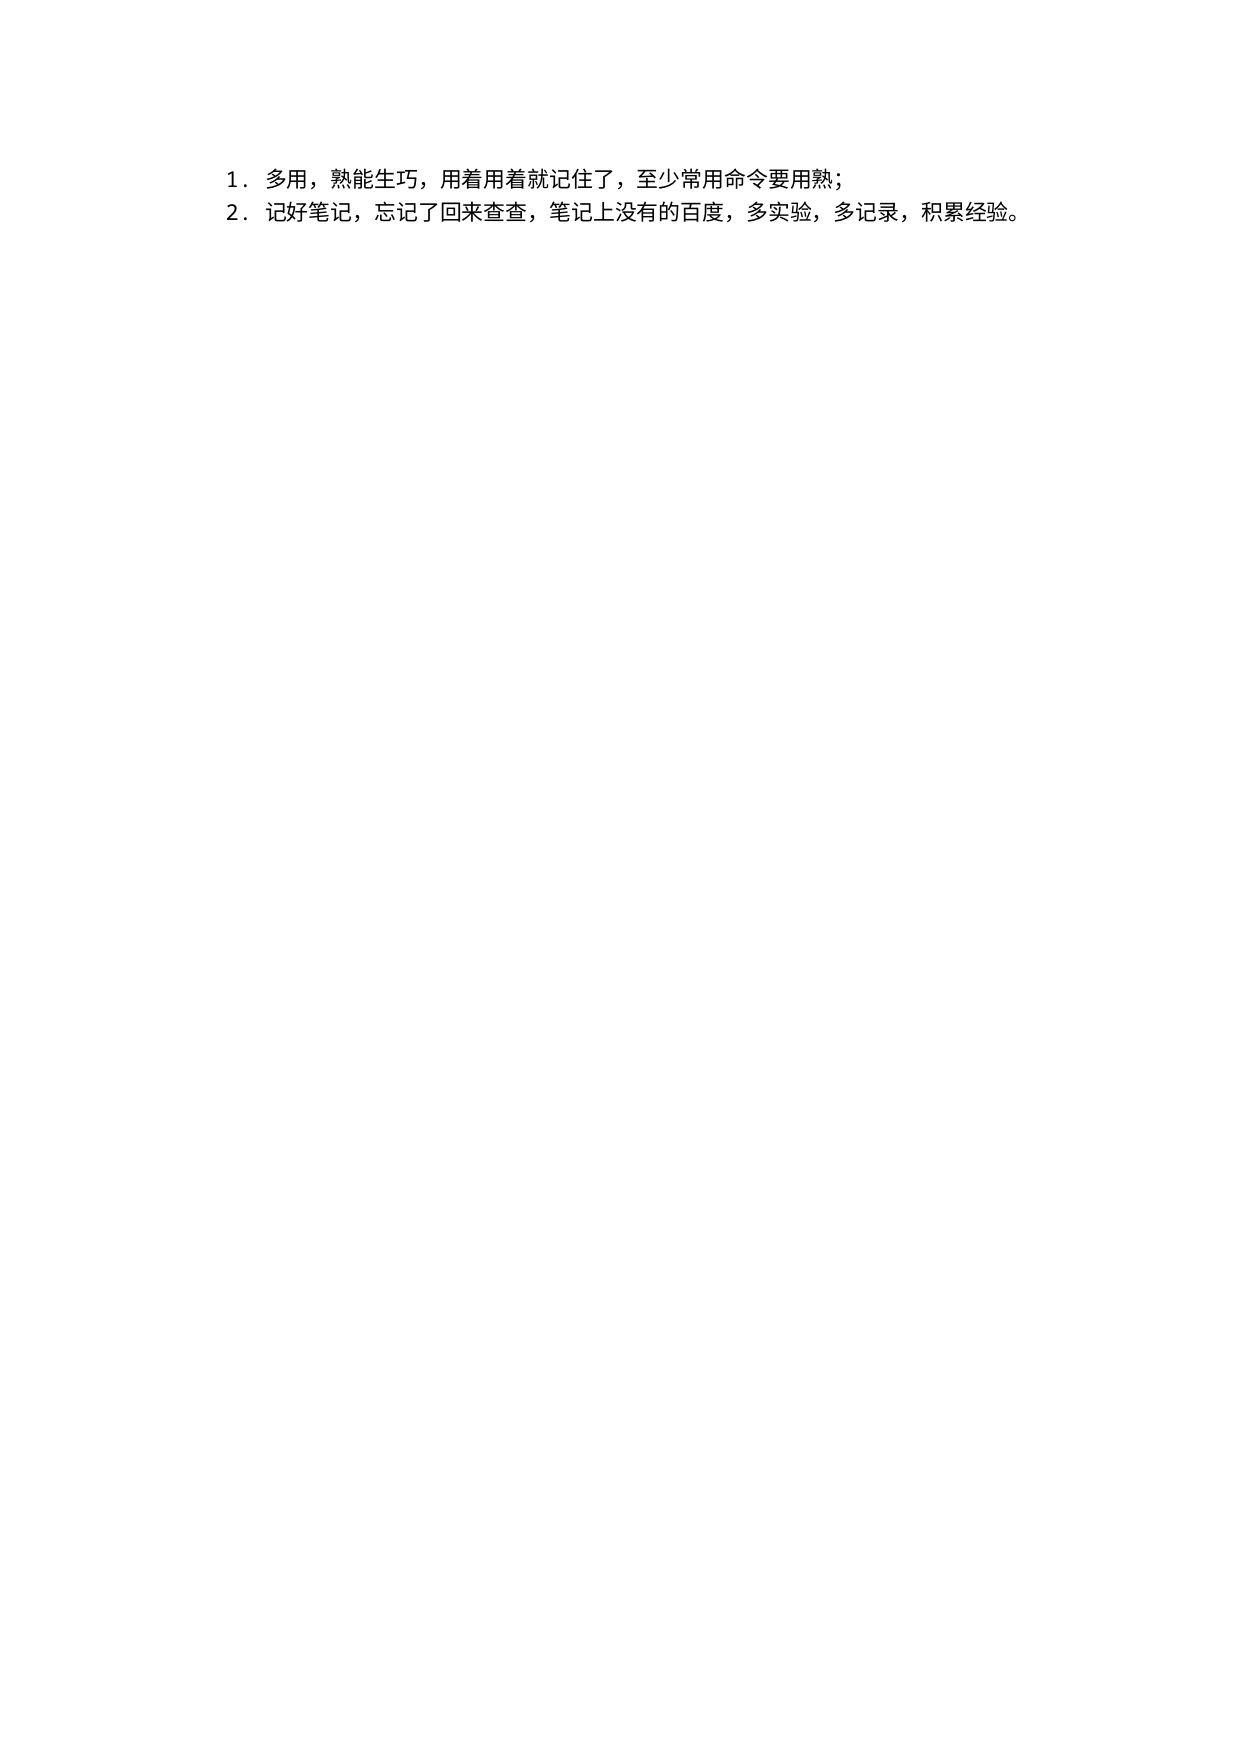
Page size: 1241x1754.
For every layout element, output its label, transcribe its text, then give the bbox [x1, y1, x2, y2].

list 1. 多用，熟能生巧，用着用着就记住了，至少常用命令要用熟； [225, 162, 1053, 194]
list 2. 记好笔记，忘记了回来查查，笔记上没有的百度，多实验，多记录，积累经验。 [225, 194, 1053, 227]
